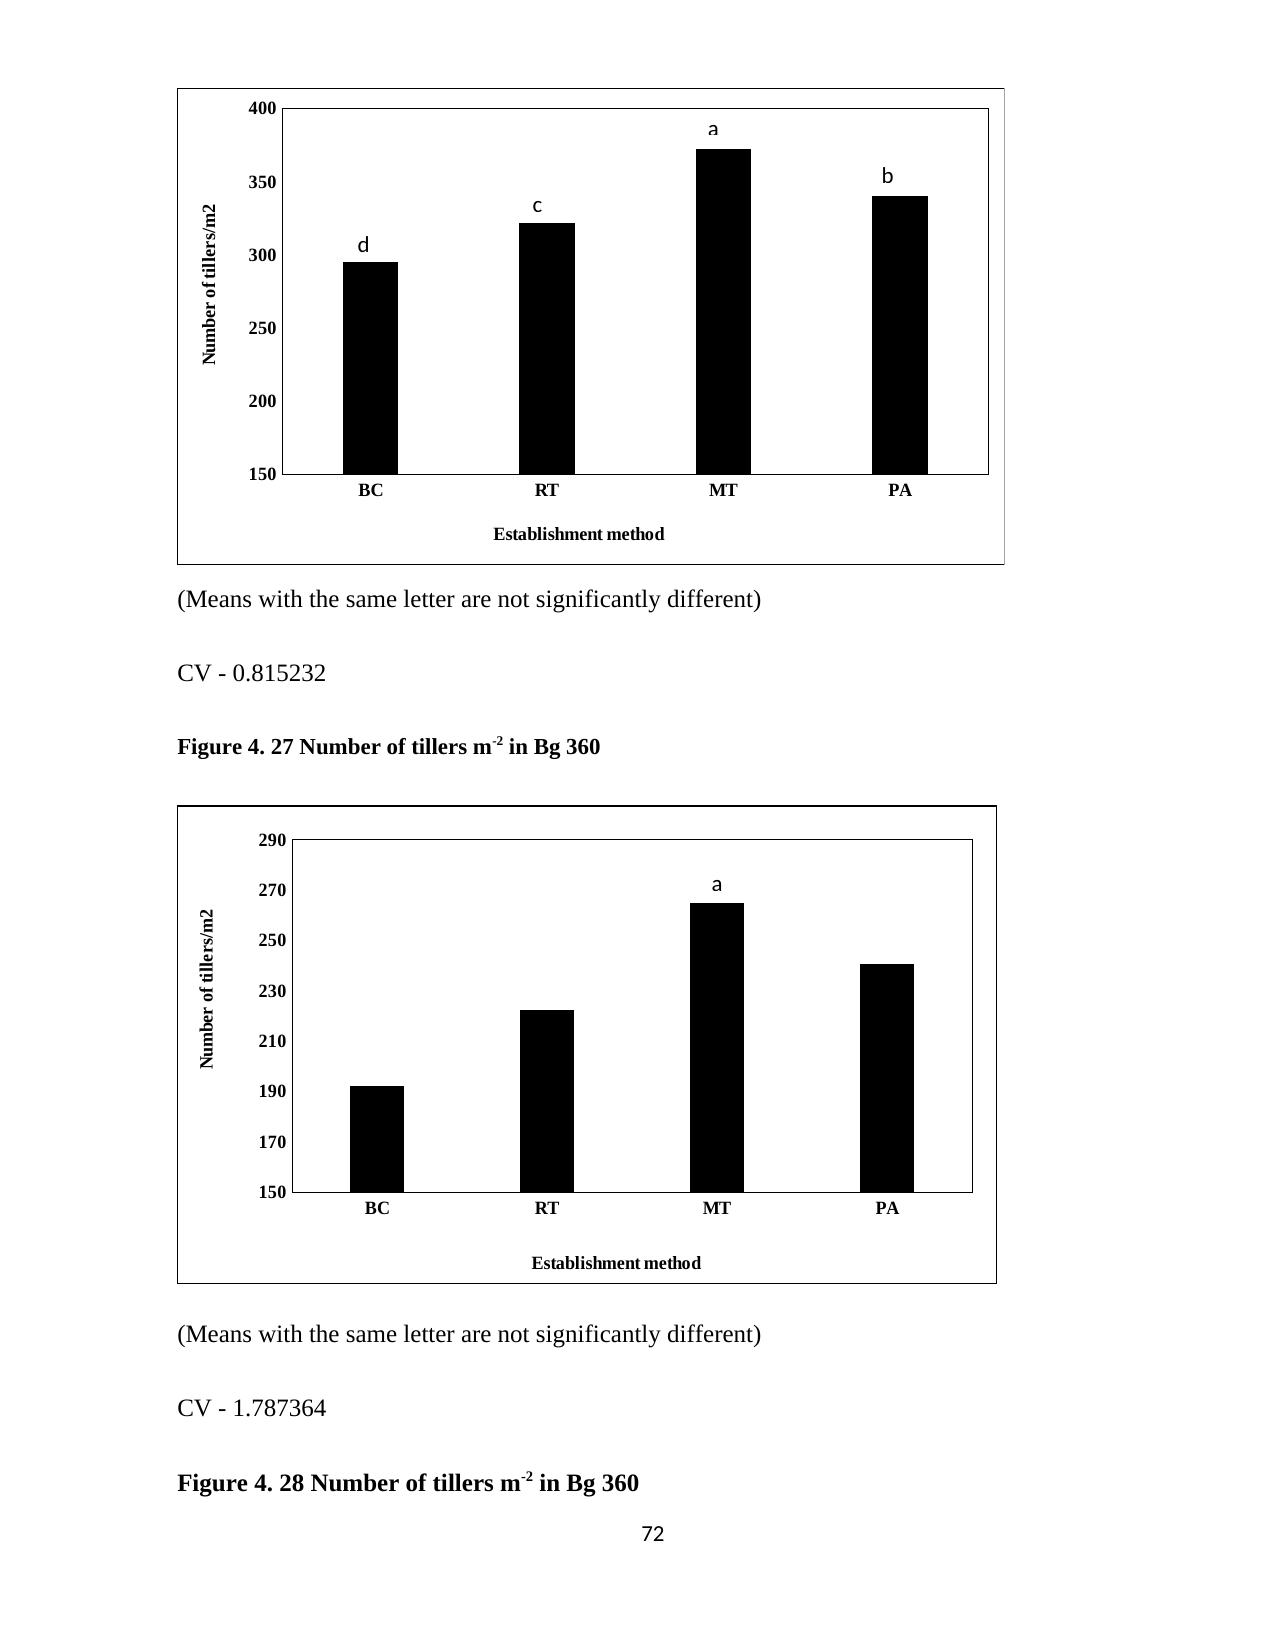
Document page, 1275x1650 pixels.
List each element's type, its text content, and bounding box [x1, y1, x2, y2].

text CV - 1.787364 [177, 1393, 1128, 1422]
text Figure 4. 27 Number of tillers m-2 in Bg 360 [177, 733, 1128, 759]
text CV - 0.815232 [177, 658, 1128, 687]
text (Means with the same letter are not significantly different) [177, 1319, 1128, 1347]
text (Means with the same letter are not significantly different) [177, 584, 1128, 612]
text Figure 4. 28 Number of tillers m-2 in Bg 360 [177, 1468, 1128, 1496]
